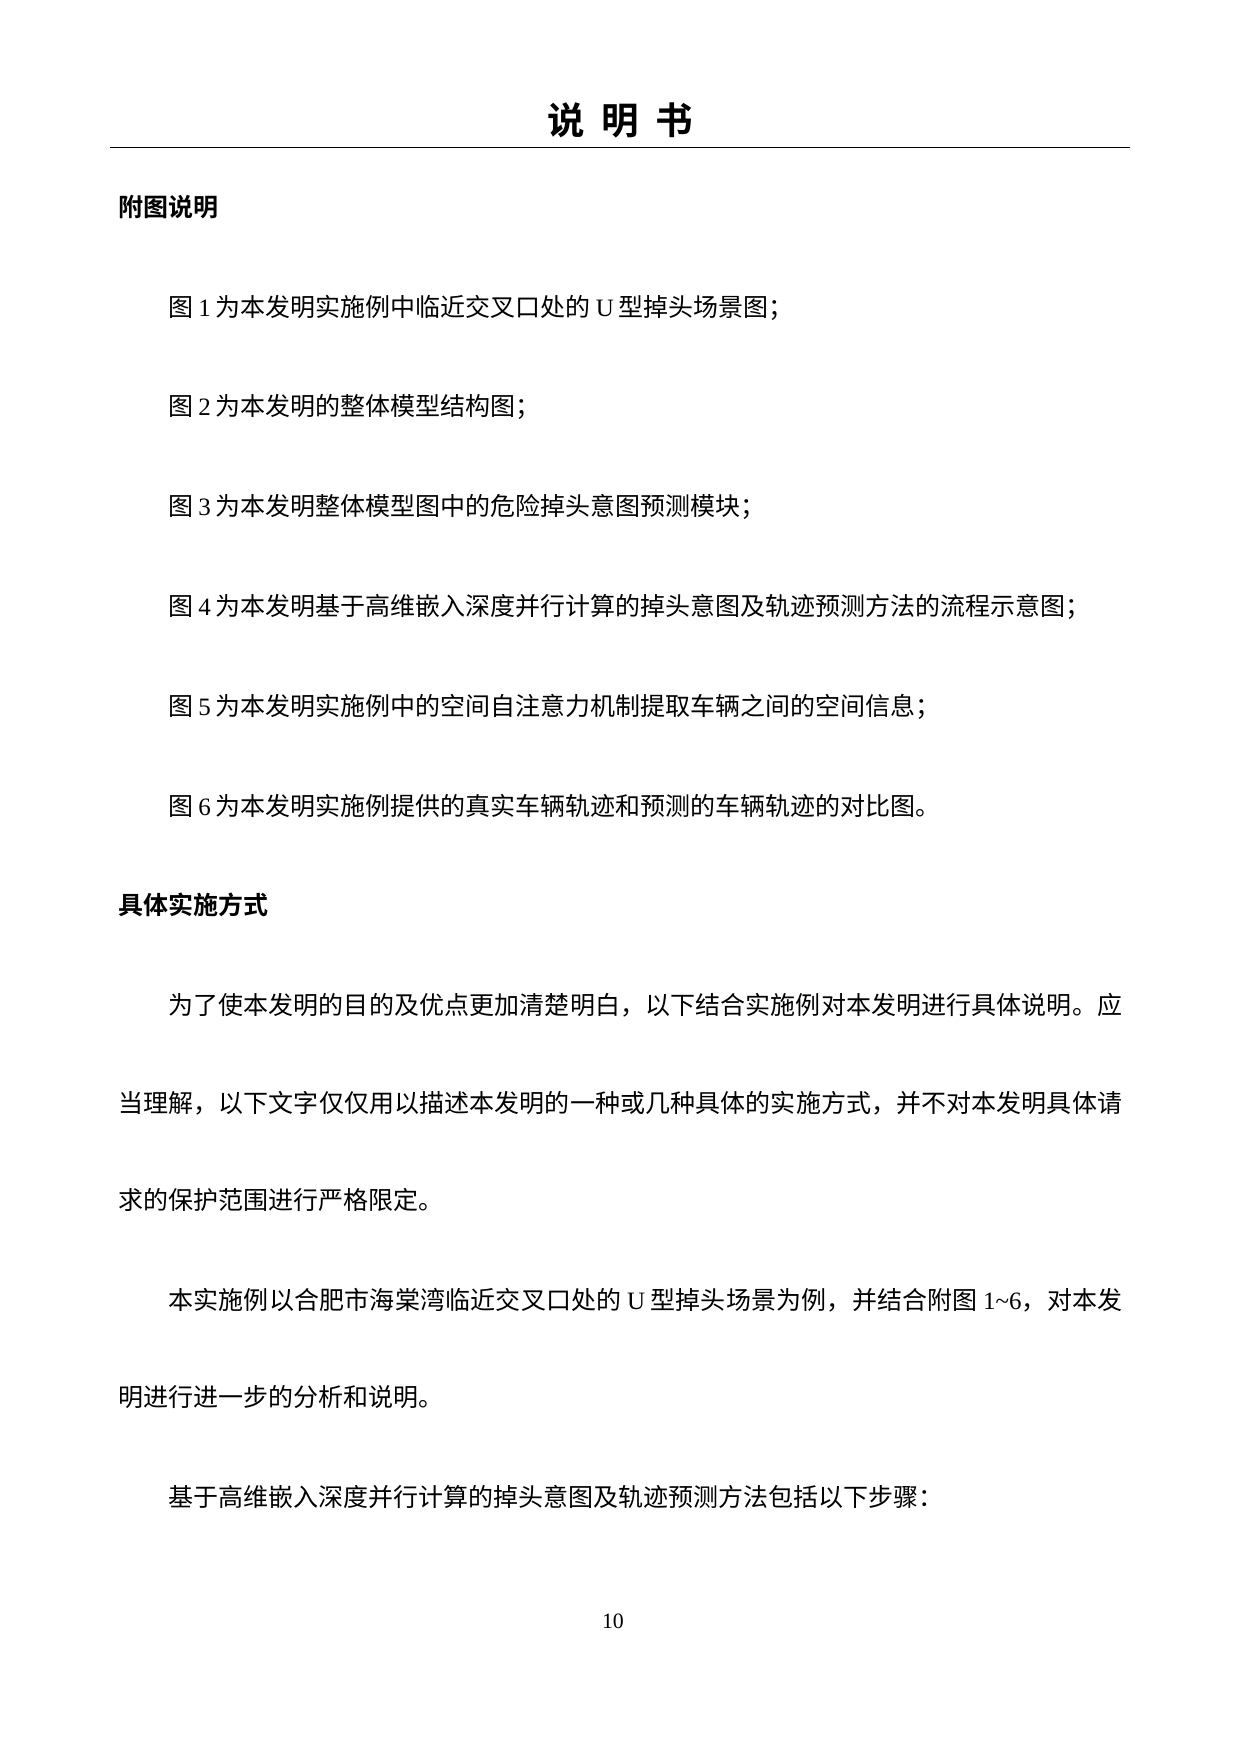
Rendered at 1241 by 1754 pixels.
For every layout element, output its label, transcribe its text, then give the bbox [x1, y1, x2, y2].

text 附图说明 [118, 173, 1122, 238]
text 图1为本发明实施例中临近交叉口处的U型掉头场景图； [118, 273, 1122, 338]
text 基于高维嵌入深度并行计算的掉头意图及轨迹预测方法包括以下步骤： [118, 1463, 1122, 1528]
text 图2为本发明的整体模型结构图； [118, 372, 1122, 437]
text 具体实施方式 [118, 871, 1122, 936]
text 本实施例以合肥市海棠湾临近交叉口处的U型掉头场景为例，并结合附图1~6，对本发明进行进一步的分析和说明。 [118, 1266, 1122, 1428]
text 图3为本发明整体模型图中的危险掉头意图预测模块； [118, 472, 1122, 537]
text 图6为本发明实施例提供的真实车辆轨迹和预测的车辆轨迹的对比图。 [118, 772, 1122, 837]
text 为了使本发明的目的及优点更加清楚明白，以下结合实施例对本发明进行具体说明。应当理解，以下文字仅仅用以描述本发明的一种或几种具体的实施方式，并不对本发明具体请求的保护范围进行严格限定。 [118, 971, 1122, 1231]
text 图5为本发明实施例中的空间自注意力机制提取车辆之间的空间信息； [118, 672, 1122, 737]
text 图4为本发明基于高维嵌入深度并行计算的掉头意图及轨迹预测方法的流程示意图； [118, 572, 1122, 637]
